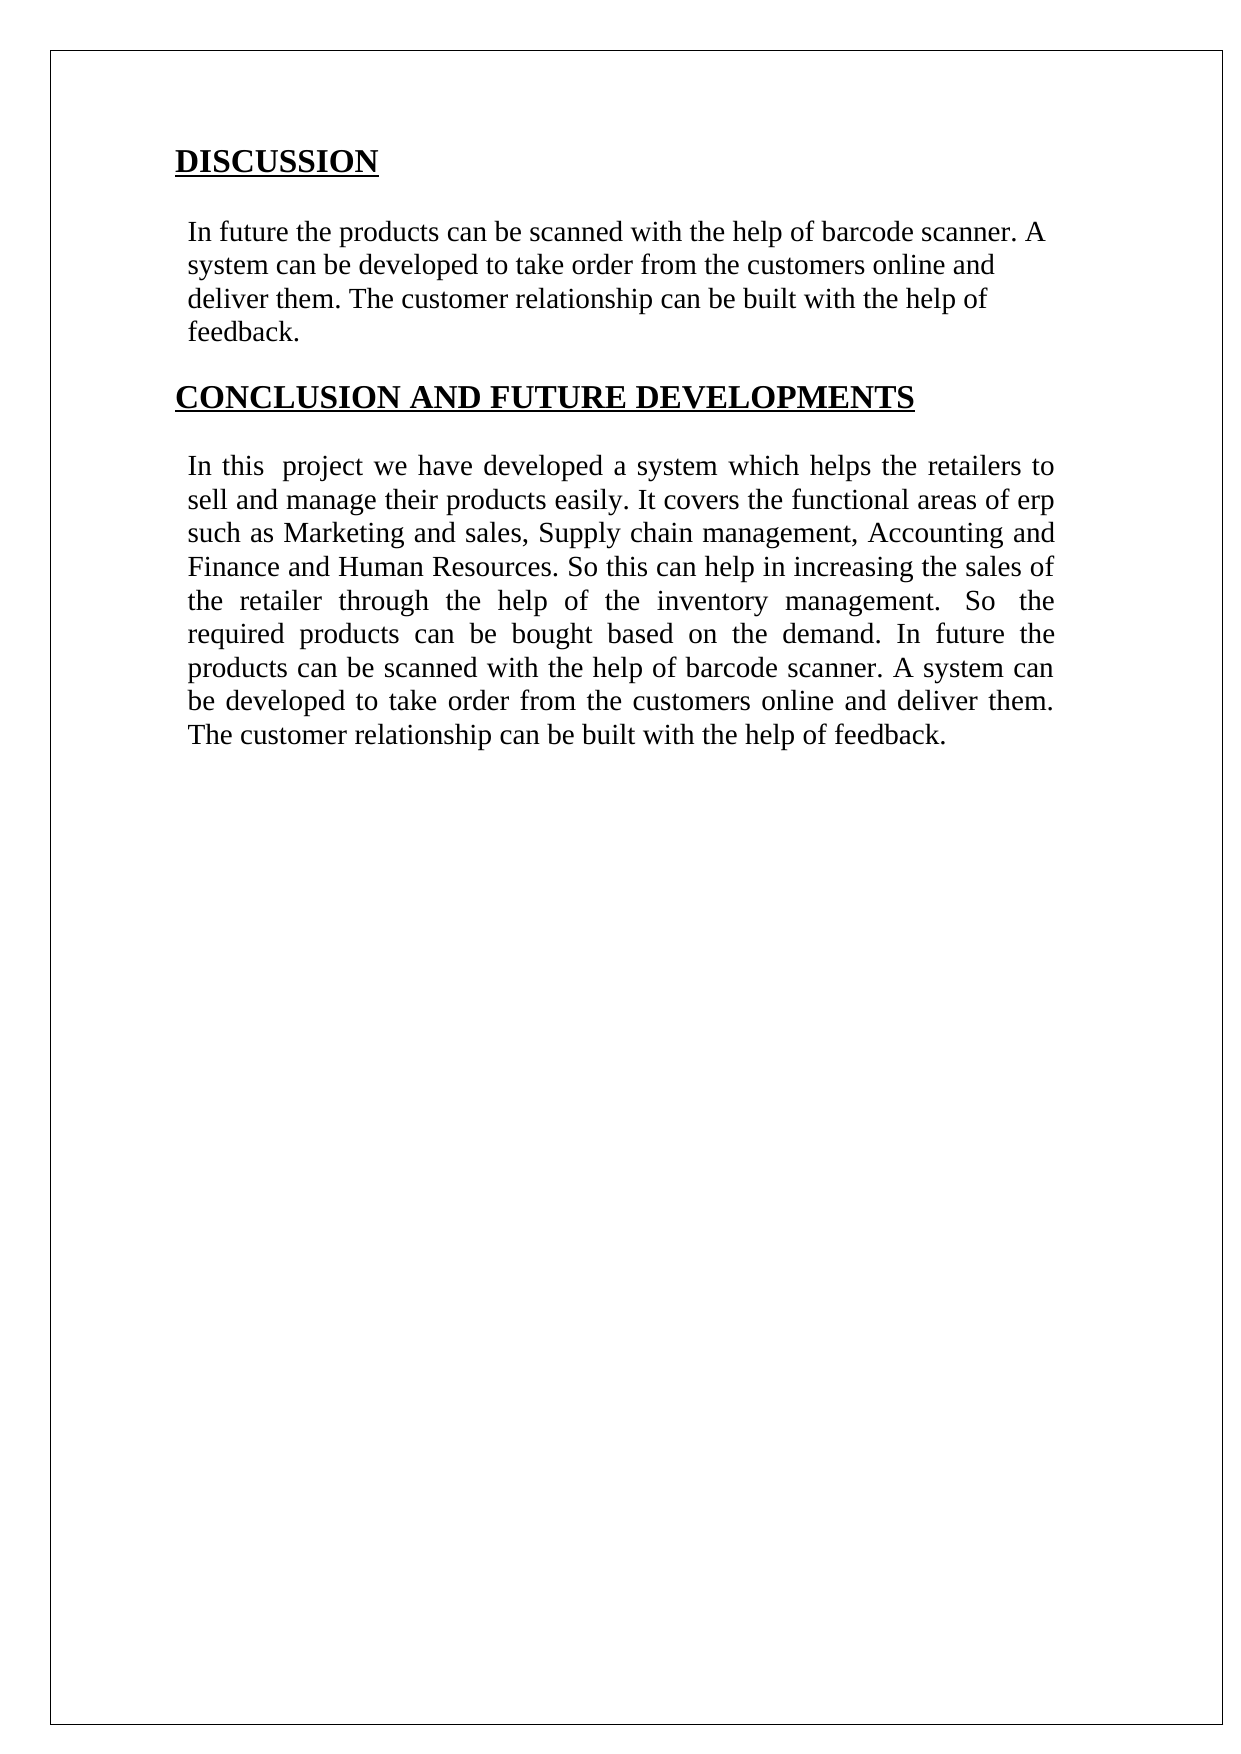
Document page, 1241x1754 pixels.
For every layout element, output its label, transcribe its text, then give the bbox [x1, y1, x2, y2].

text In future the products can be scanned with the help of barcode scanner. A system can be developed to take order from the customers online and deliver them. The customer relationship can be built with the help of feedback. [187, 214, 1048, 348]
subtitle CONCLUSION AND FUTURE DEVELOPMENTS [175, 381, 1222, 415]
text In this project we have developed a system which helps the retailers to sell and manage their products easily. It covers the functional areas of erp such as Marketing and sales, Supply chain management, Accounting and Finance and Human Resources. So this can help in increasing the sales of the retailer through the help of the inventory management. So the required products can be bought based on the demand. In future the products can be scanned with the help of barcode scanner. A system can be developed to take order from the customers online and deliver them. The customer relationship can be built with the help of feedback. [187, 448, 1055, 750]
subtitle DISCUSSION [175, 142, 1222, 180]
